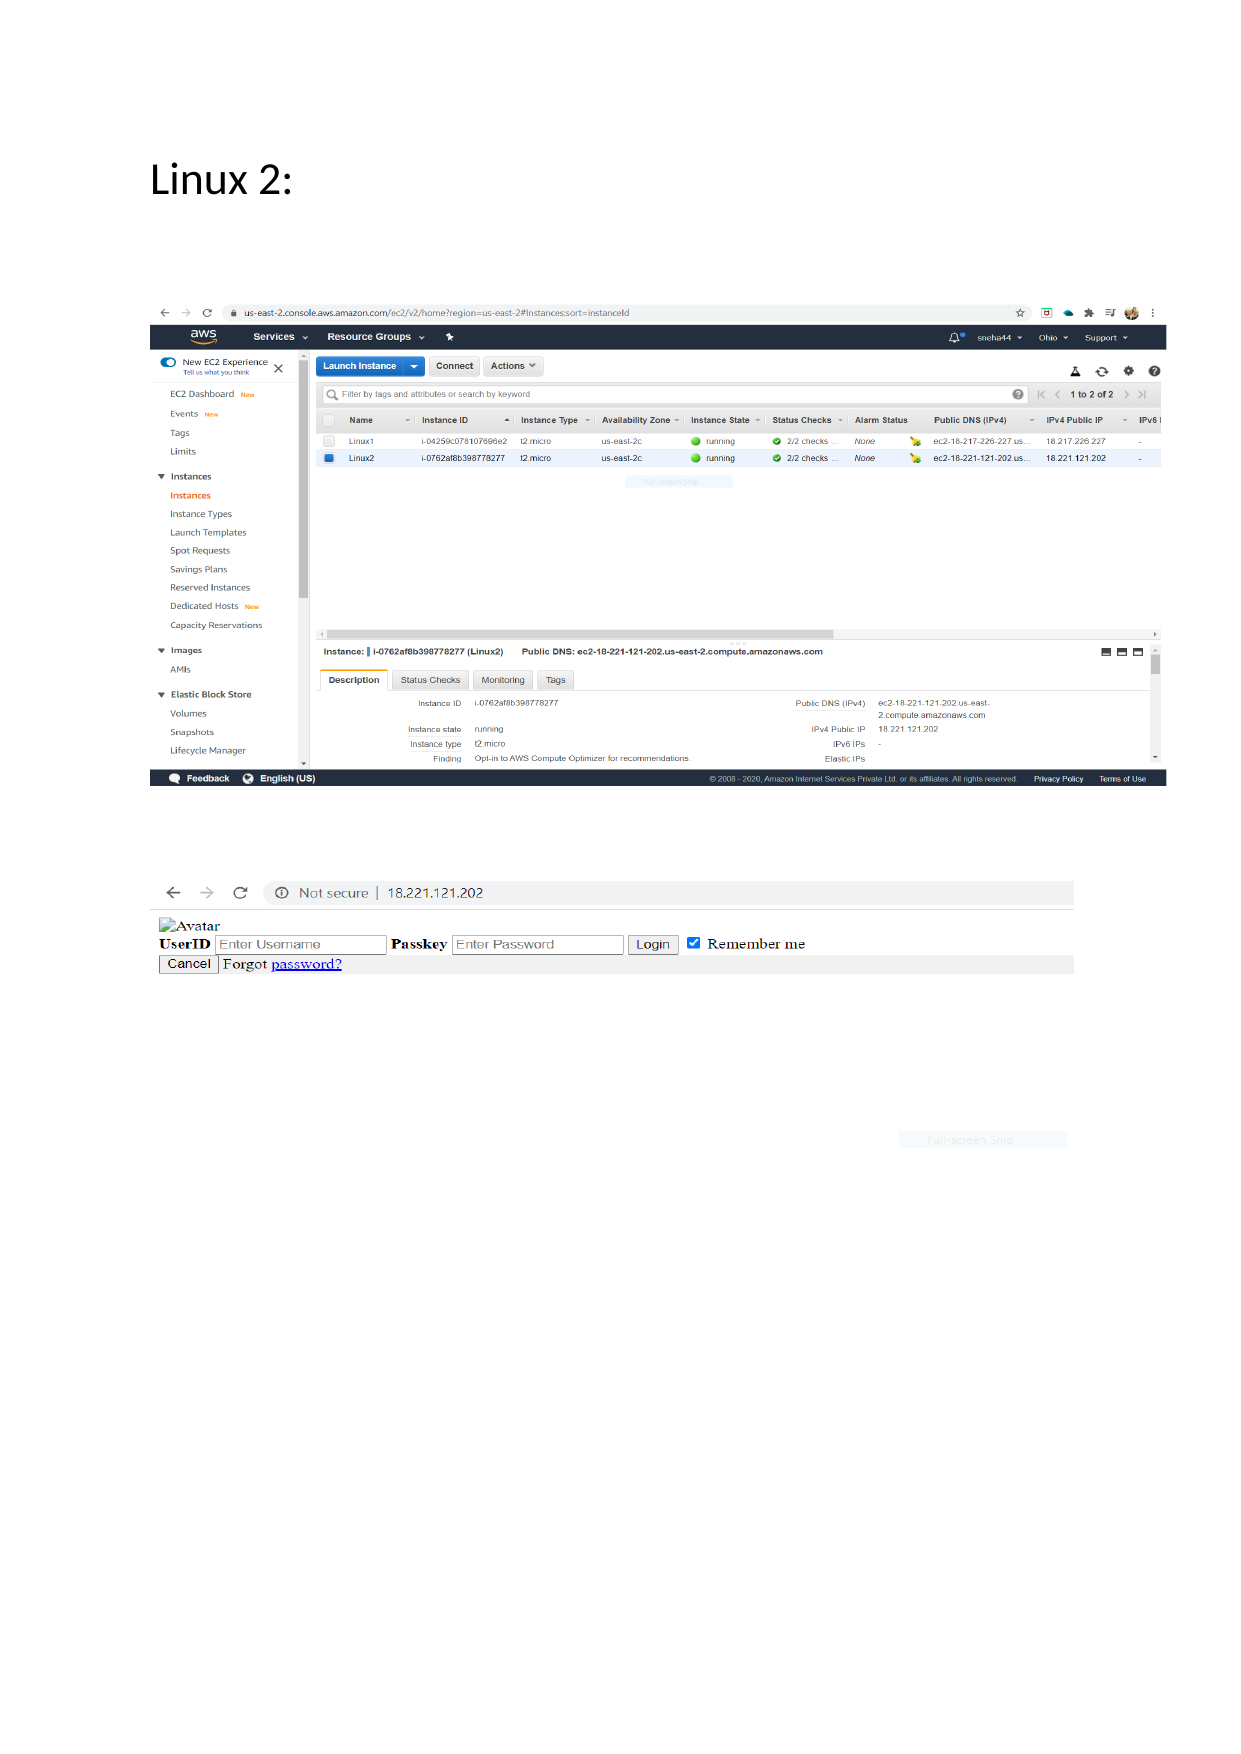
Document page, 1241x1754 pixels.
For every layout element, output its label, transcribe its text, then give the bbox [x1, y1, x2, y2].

picture [150, 881, 1074, 1153]
picture [150, 303, 1167, 786]
text Linux 2: [150, 150, 1090, 206]
